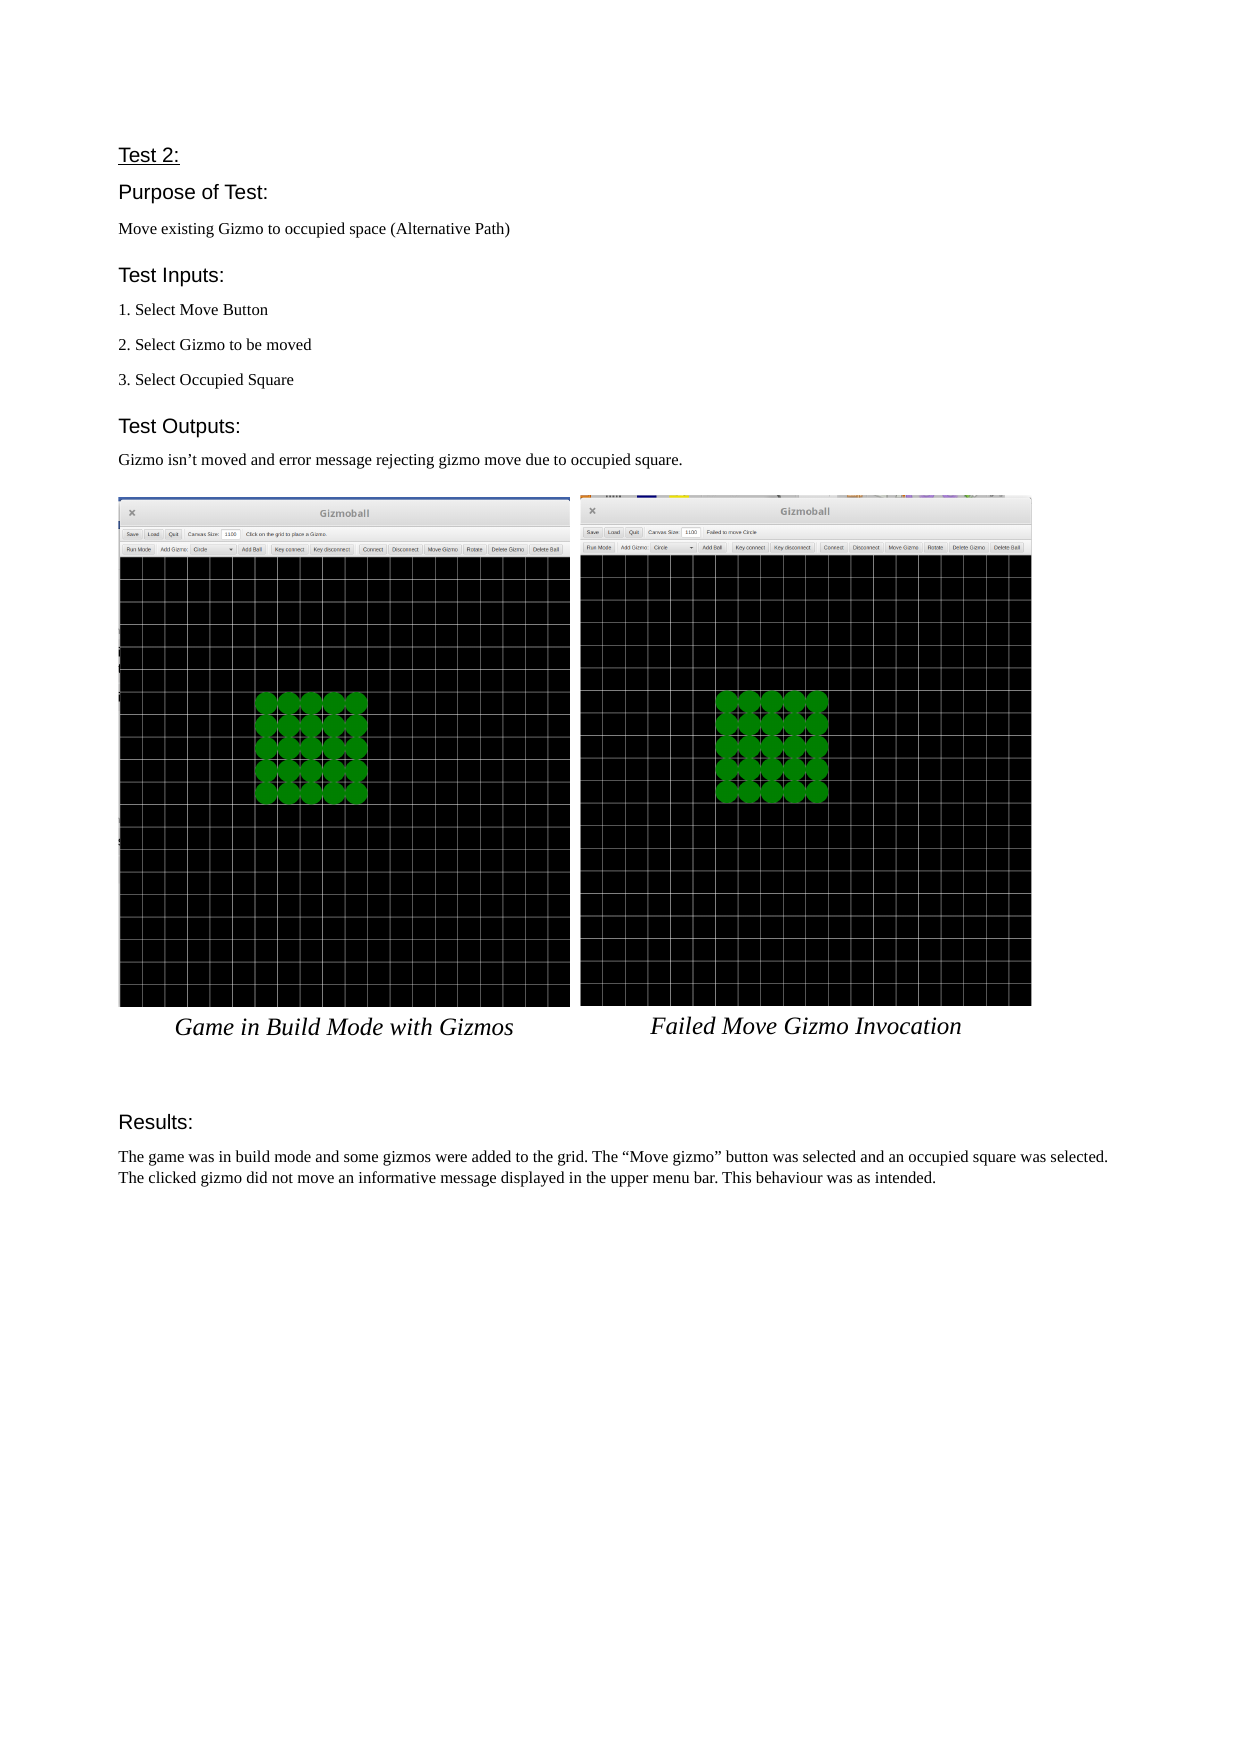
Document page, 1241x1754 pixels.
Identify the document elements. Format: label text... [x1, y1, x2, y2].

text 3. Select Occupied Square [118, 369, 1122, 388]
picture [118, 497, 570, 1007]
text Purpose of Test: [118, 179, 1122, 203]
text Move existing Gizmo to occupied space (Alternative Path) [118, 219, 1122, 238]
text The game was in build mode and some gizmos were added to the grid. The “Move gizmo” button was selected and an occupied square was selected. The clicked gizmo did not move an informative message displayed in the upper menu bar. This behaviour was as intended. [118, 1146, 1122, 1187]
text Test 2: [118, 143, 1122, 167]
text 1. Select Move Button [118, 300, 1122, 319]
text Results: [118, 1110, 1122, 1134]
text Test Inputs: [118, 263, 1122, 287]
text Test Outputs: [118, 413, 1122, 437]
text 2. Select Gizmo to be moved [118, 334, 1122, 354]
text Gizmo isn’t moved and error message rejecting gizmo move due to occupied square. [118, 450, 1122, 469]
picture [580, 495, 1032, 1006]
